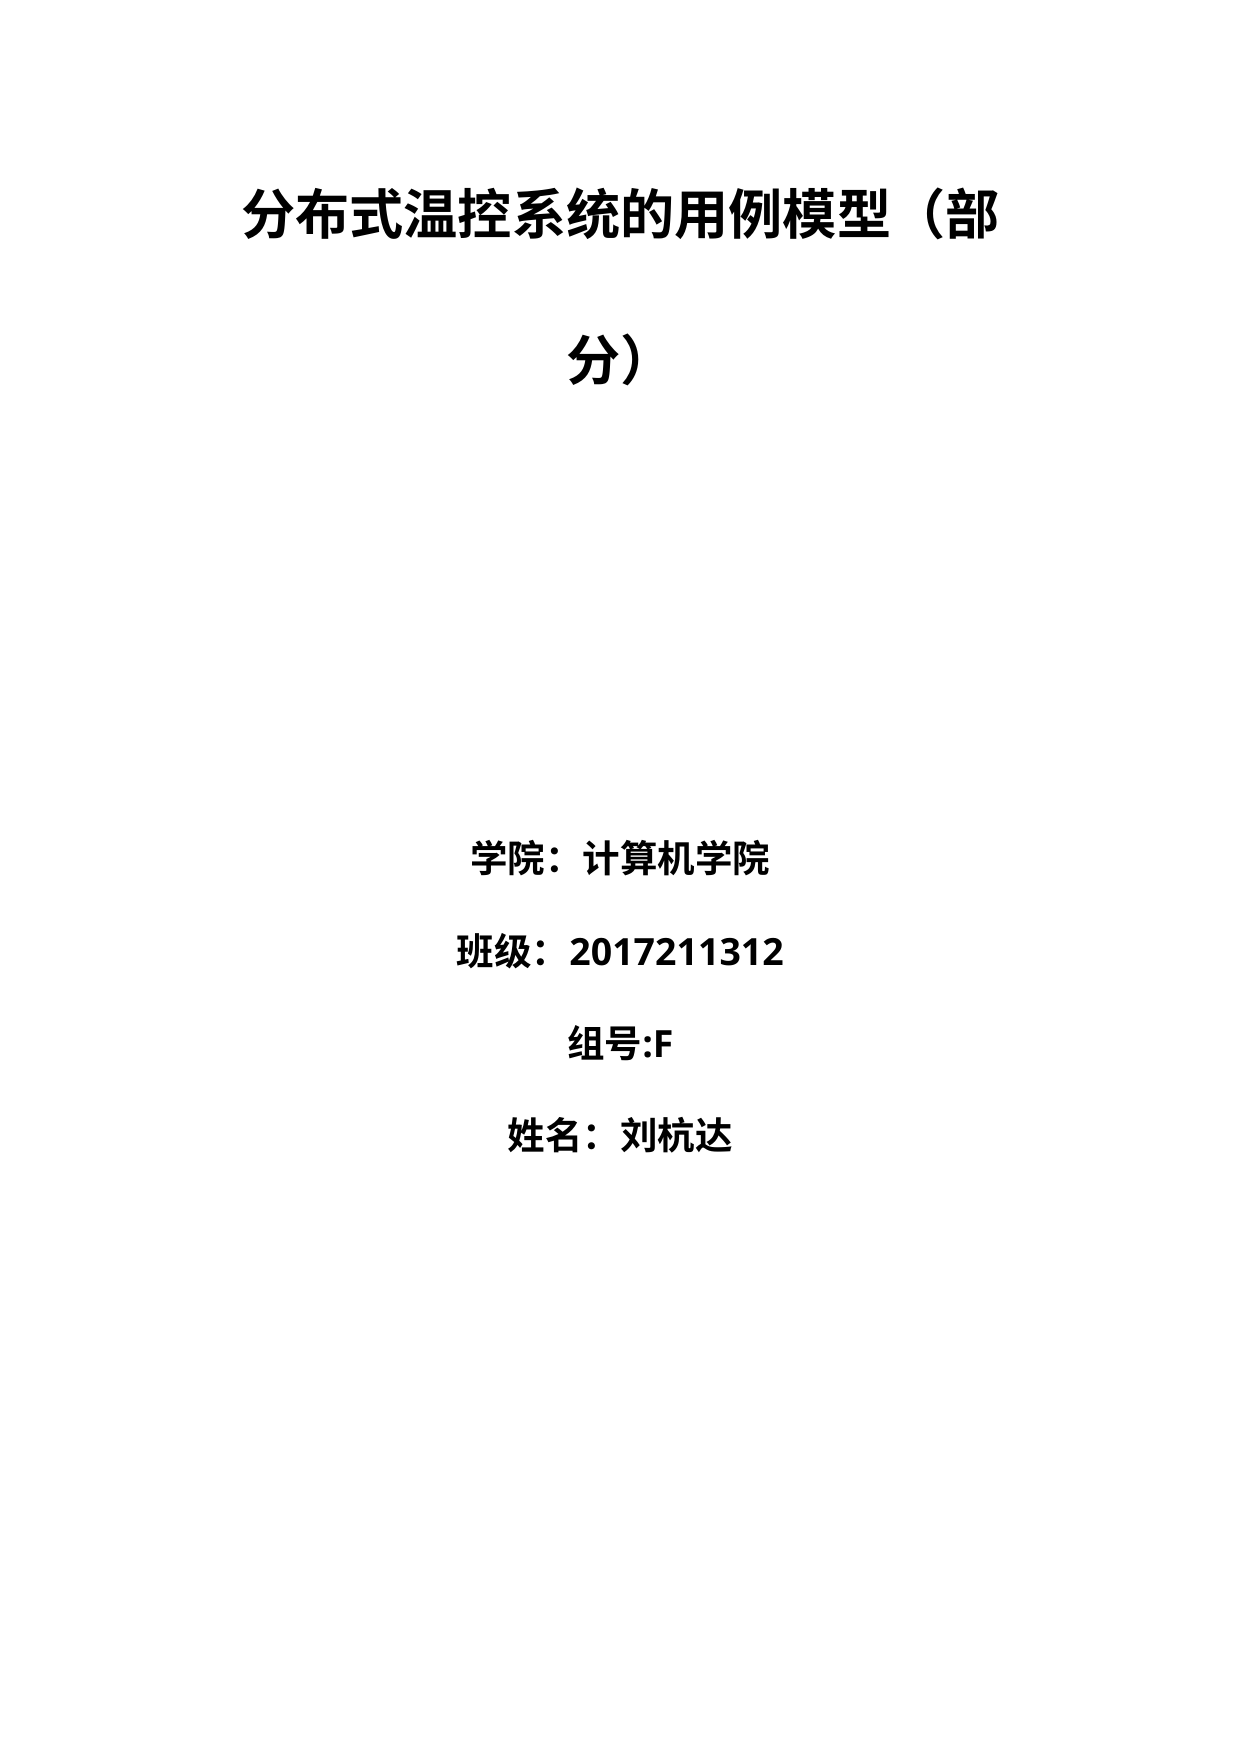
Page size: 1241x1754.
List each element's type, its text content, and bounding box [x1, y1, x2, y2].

text 姓名：刘杭达 [187, 1101, 1053, 1166]
text 班级：2017211312 [187, 916, 1053, 981]
text 组号:F [187, 1008, 1053, 1073]
text 分布式温控系统的用例模型（部分） [187, 162, 1053, 406]
text 学院：计算机学院 [187, 824, 1053, 889]
